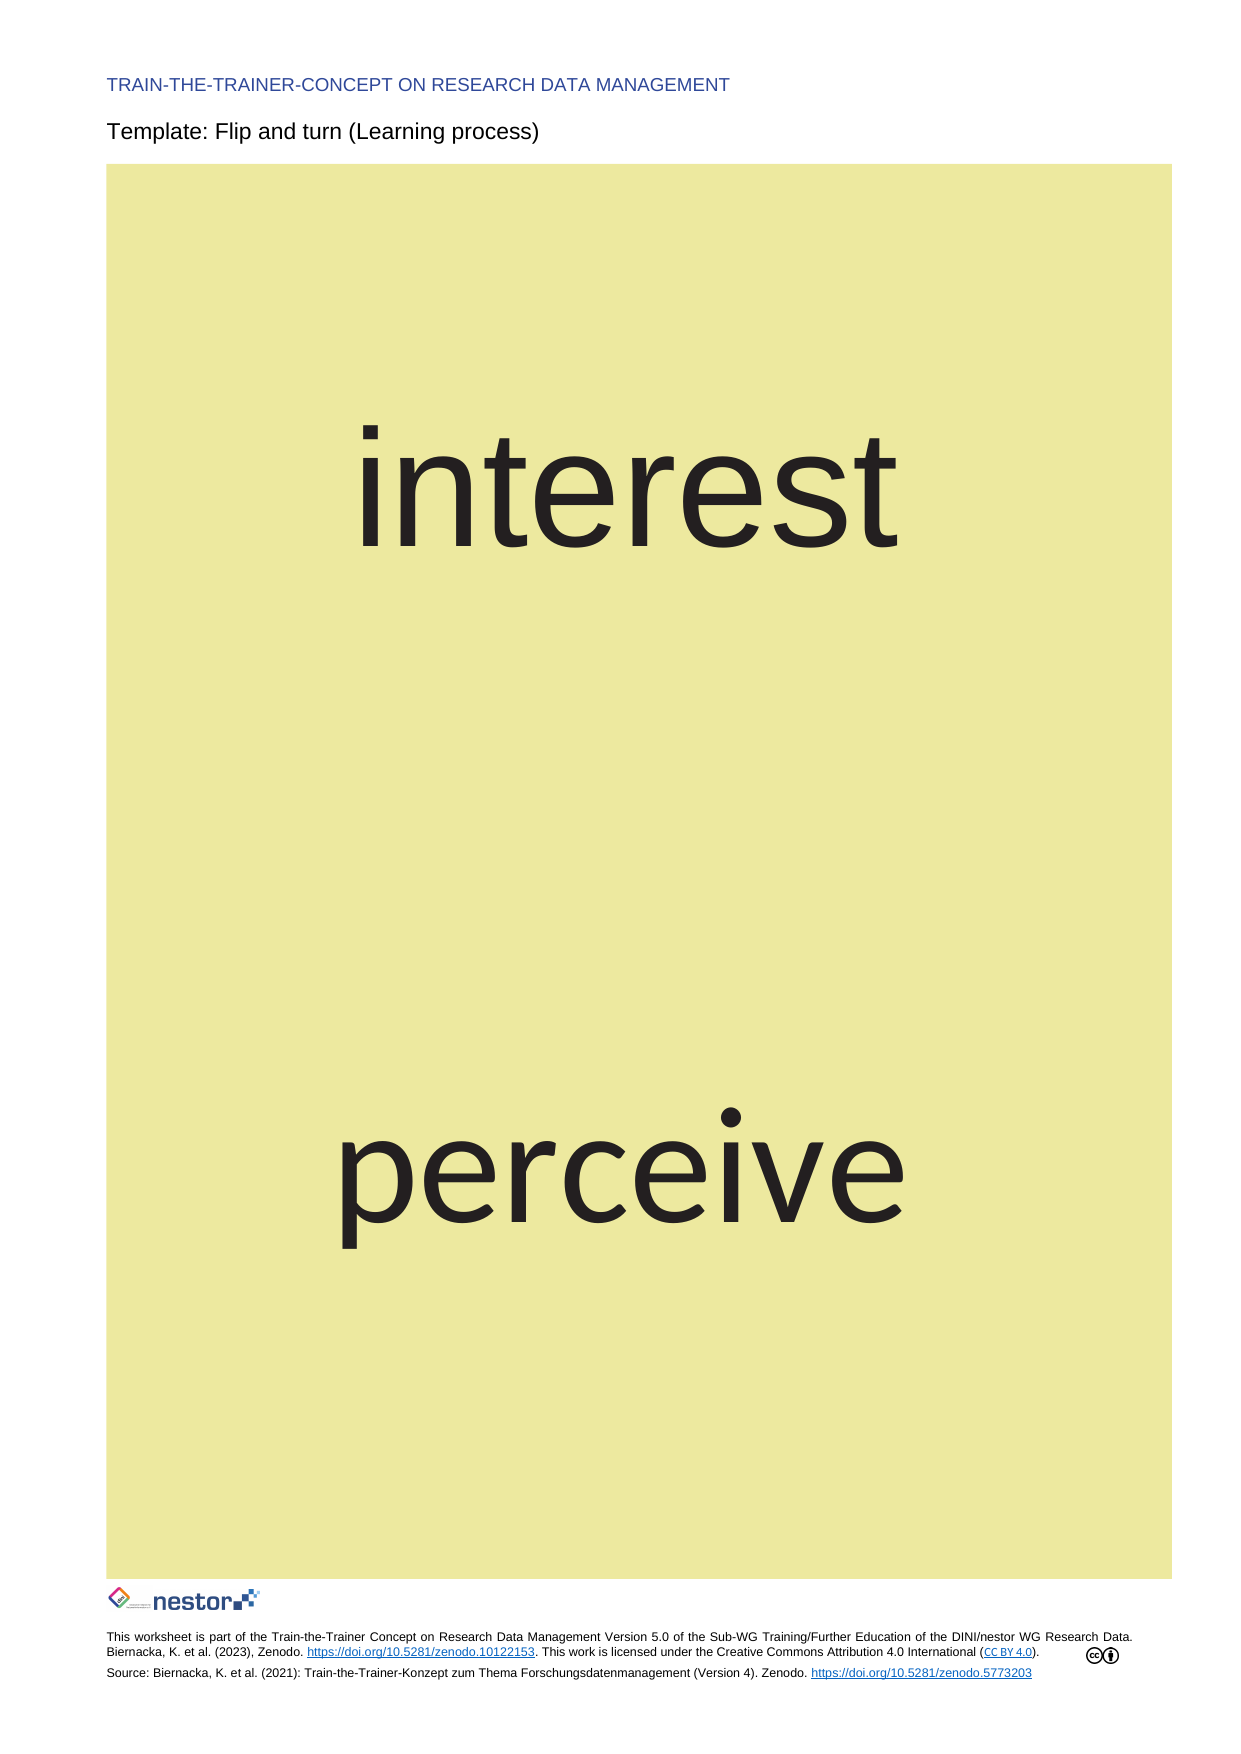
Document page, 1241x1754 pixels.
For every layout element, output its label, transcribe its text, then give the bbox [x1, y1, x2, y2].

picture [1086, 1647, 1119, 1664]
picture [106, 1585, 153, 1612]
text perceive [106, 1061, 1134, 1264]
picture [154, 1589, 260, 1610]
text interest [118, 390, 1134, 582]
text Template: Flip and turn (Learning process) [106, 118, 1134, 144]
